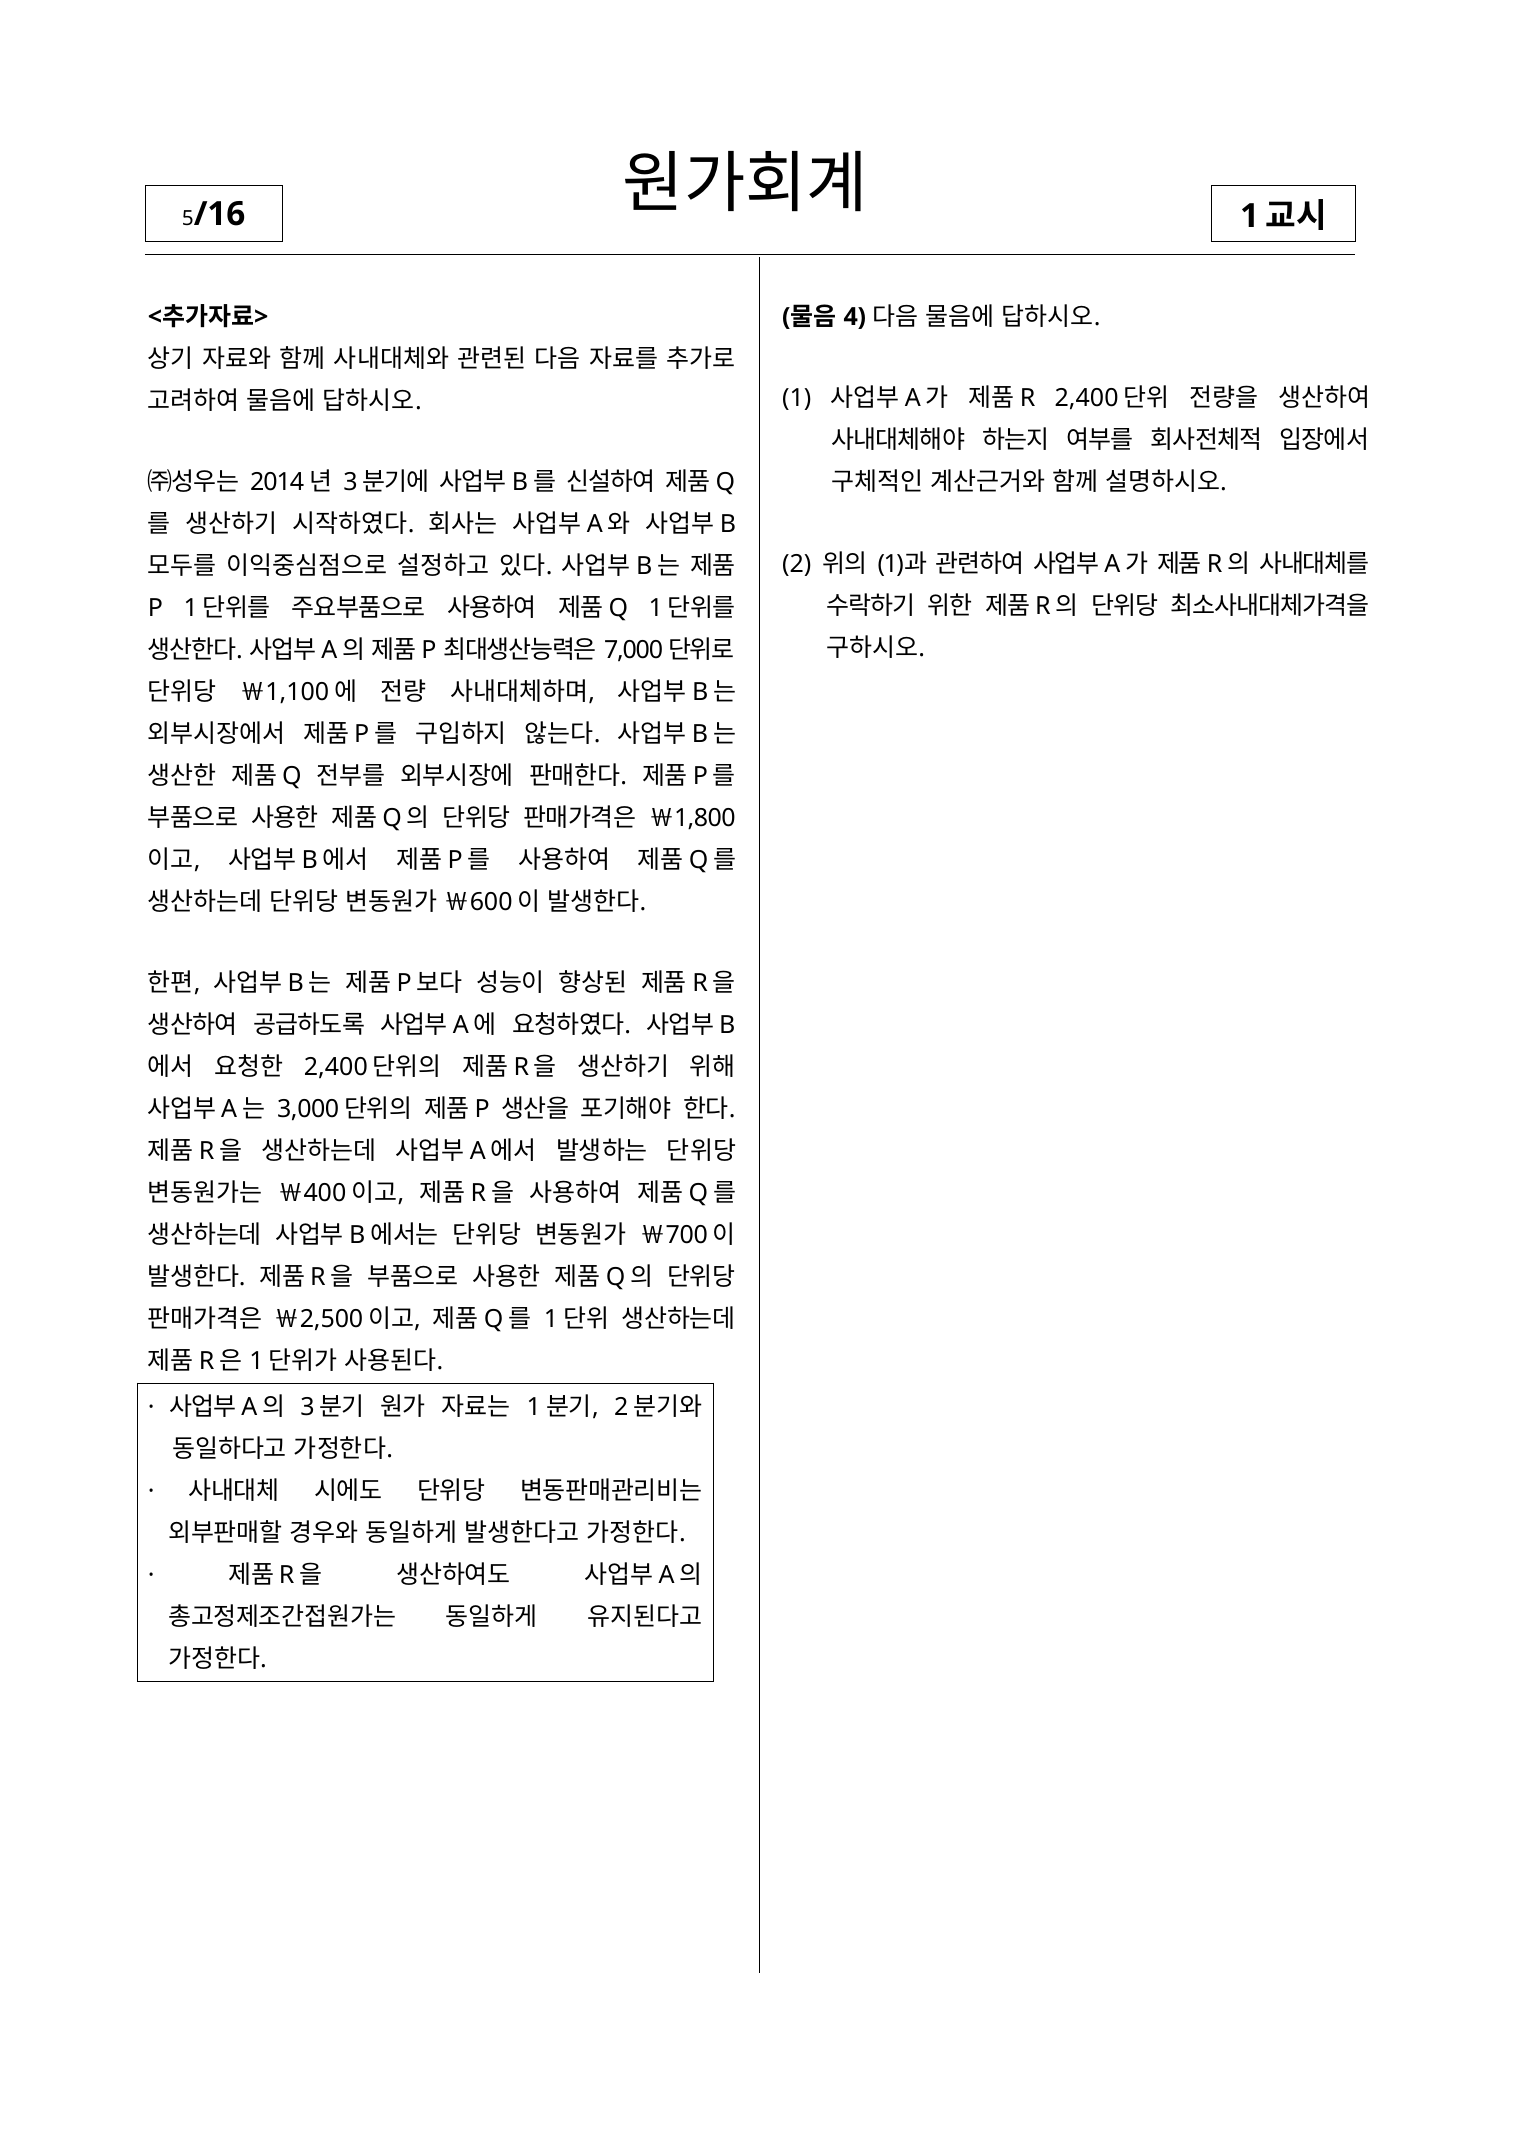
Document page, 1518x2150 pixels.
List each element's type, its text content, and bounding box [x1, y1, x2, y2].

text <추가자료> [148, 296, 736, 332]
text 상기 자료와 함께 사내대체와 관련된 다음 자료를 추가로 고려하여 물음에 답하시오. [148, 338, 736, 416]
table_header · 사업부A의 3분기 원가 자료는 1분기, 2분기와 동일하다고 가정한다. · 사내대체 시에도 단위당 변동판매관리비는 외부판매할 경우와 동일하게 발생한다고 가정한다. · 제품R을 생산하여도 사업부A의 총고정제조간접원가는 동일하게 유지된다고 가정한다. [138, 1384, 713, 1681]
text (2) 위의 (1)과 관련하여 사업부A가 제품R의 사내대체를 수락하기 위한 제품R의 단위당 최소사내대체가격을 구하시오. [782, 543, 1370, 663]
text (1) 사업부A가 제품R 2,400단위 전량을 생산하여 사내대체해야 하는지 여부를 회사전체적 입장에서 구체적인 계산근거와 함께 설명하시오. [782, 378, 1370, 498]
text (물음 4) 다음 물음에 답하시오. [782, 296, 1370, 332]
text 한편, 사업부B는 제품P보다 성능이 향상된 제품R을 생산하여 공급하도록 사업부A에 요청하였다. 사업부B에서 요청한 2,400단위의 제품R을 생산하기 위해 사업부A는 3,000단위의 제품P 생산을 포기해야 한다. 제품R을 생산하는데 사업부A에서 발생하는 단위당 변동원가는 ￦400이고, 제품R을 사용하여 제품Q를 생산하는데 사업부B에서는 단위당 변동원가 ￦700이 발생한다. 제품R을 부품으로 사용한 제품Q의 단위당 판매가격은 ￦2,500이고, 제품Q를 1단위 생산하는데 제품R은 1단위가 사용된다. [148, 963, 736, 1377]
text ㈜성우는 2014년 3분기에 사업부B를 신설하여 제품Q를 생산하기 시작하였다. 회사는 사업부A와 사업부B 모두를 이익중심점으로 설정하고 있다. 사업부B는 제품P 1단위를 주요부품으로 사용하여 제품Q 1단위를 생산한다. 사업부A의 제품P 최대생산능력은 7,000단위로 단위당 ￦1,100에 전량 사내대체하며, 사업부B는 외부시장에서 제품P를 구입하지 않는다. 사업부B는 생산한 제품Q 전부를 외부시장에 판매한다. 제품P를 부품으로 사용한 제품Q의 단위당 판매가격은 ￦1,800이고, 사업부B에서 제품P를 사용하여 제품Q를 생산하는데 단위당 변동원가 ￦600이 발생한다. [148, 462, 736, 918]
